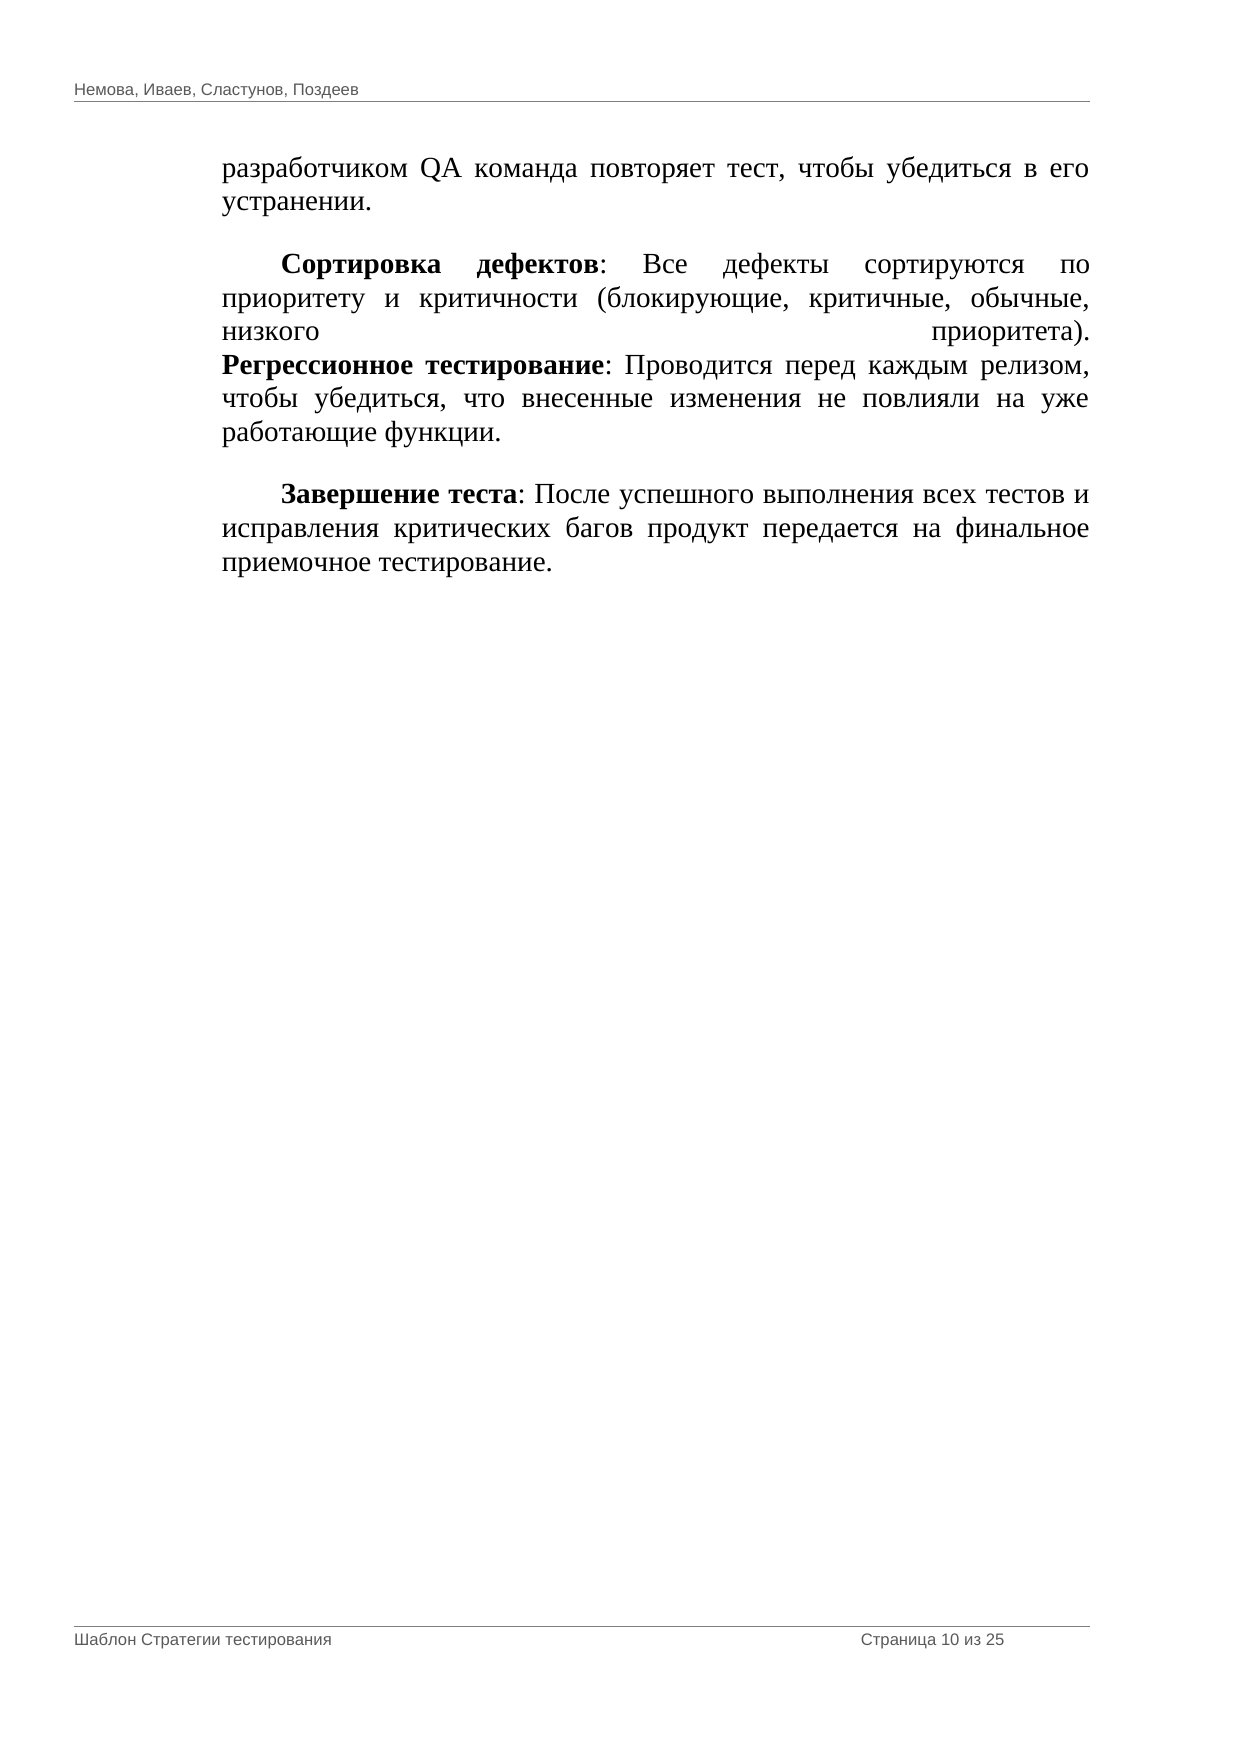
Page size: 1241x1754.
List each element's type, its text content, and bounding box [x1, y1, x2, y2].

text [222, 150, 1090, 217]
text Сортировка дефектов: Все дефекты сортируются по приоритету и критичности (блокирующие, критичные, обычные, низкого приоритета). Регрессионное тестирование: Проводится перед каждым релизом, чтобы убедиться, что внесенные изменения не повлияли на уже работающие функции. [222, 246, 1090, 447]
text Завершение теста: После успешного выполнения всех тестов и исправления критических багов продукт передается на финальное приемочное тестирование. [222, 477, 1090, 577]
